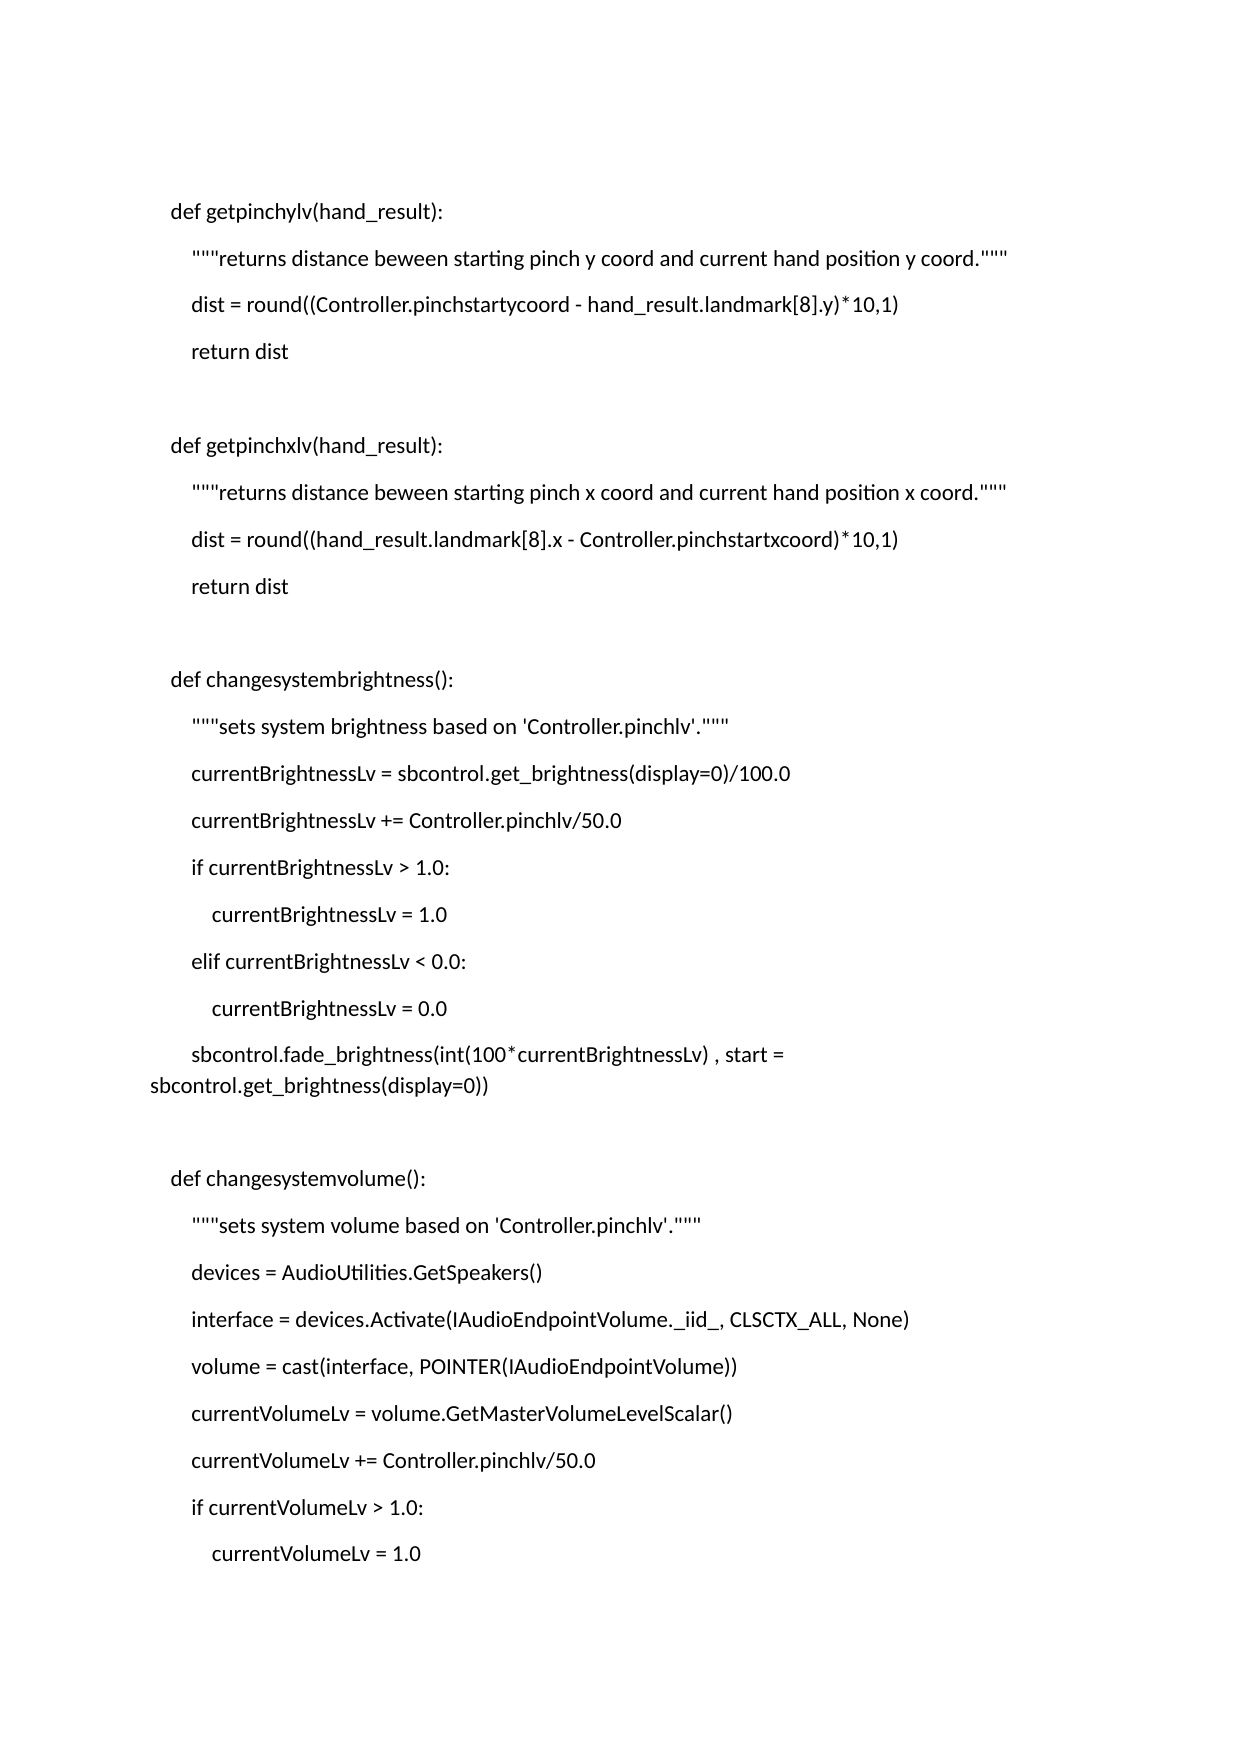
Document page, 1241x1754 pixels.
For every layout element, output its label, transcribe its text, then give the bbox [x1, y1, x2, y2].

text if currentBrightnessLv > 1.0: [150, 853, 1090, 881]
text """returns distance beween starting pinch y coord and current hand position y coord.""" [150, 244, 1090, 272]
text currentVolumeLv = 1.0 [150, 1539, 1090, 1568]
text interface = devices.Activate(IAudioEndpointVolume._iid_, CLSCTX_ALL, None) [150, 1305, 1090, 1333]
text """sets system volume based on 'Controller.pinchlv'.""" [150, 1211, 1090, 1239]
text def changesystembrightness(): [150, 666, 1090, 694]
text currentBrightnessLv = 1.0 [150, 900, 1090, 928]
text """sets system brightness based on 'Controller.pinchlv'.""" [150, 712, 1090, 741]
text """returns distance beween starting pinch x coord and current hand position x coord.""" [150, 478, 1090, 506]
text currentBrightnessLv += Controller.pinchlv/50.0 [150, 806, 1090, 834]
text def getpinchxlv(hand_result): [150, 431, 1090, 459]
text currentVolumeLv = volume.GetMasterVolumeLevelScalar() [150, 1399, 1090, 1427]
text dist = round((Controller.pinchstartycoord - hand_result.landmark[8].y)*10,1) [150, 291, 1090, 319]
text volume = cast(interface, POINTER(IAudioEndpointVolume)) [150, 1352, 1090, 1380]
text return dist [150, 337, 1090, 366]
text devices = AudioUtilities.GetSpeakers() [150, 1258, 1090, 1286]
text return dist [150, 572, 1090, 600]
text currentVolumeLv += Controller.pinchlv/50.0 [150, 1446, 1090, 1474]
text currentBrightnessLv = 0.0 [150, 994, 1090, 1022]
text elif currentBrightnessLv < 0.0: [150, 947, 1090, 975]
text sbcontrol.fade_brightness(int(100*currentBrightnessLv) , start = sbcontrol.get_brightness(display=0)) [150, 1041, 1090, 1099]
text if currentVolumeLv > 1.0: [150, 1493, 1090, 1521]
text def getpinchylv(hand_result): [150, 197, 1090, 225]
text currentBrightnessLv = sbcontrol.get_brightness(display=0)/100.0 [150, 759, 1090, 787]
text def changesystemvolume(): [150, 1164, 1090, 1193]
text dist = round((hand_result.landmark[8].x - Controller.pinchstartxcoord)*10,1) [150, 525, 1090, 553]
